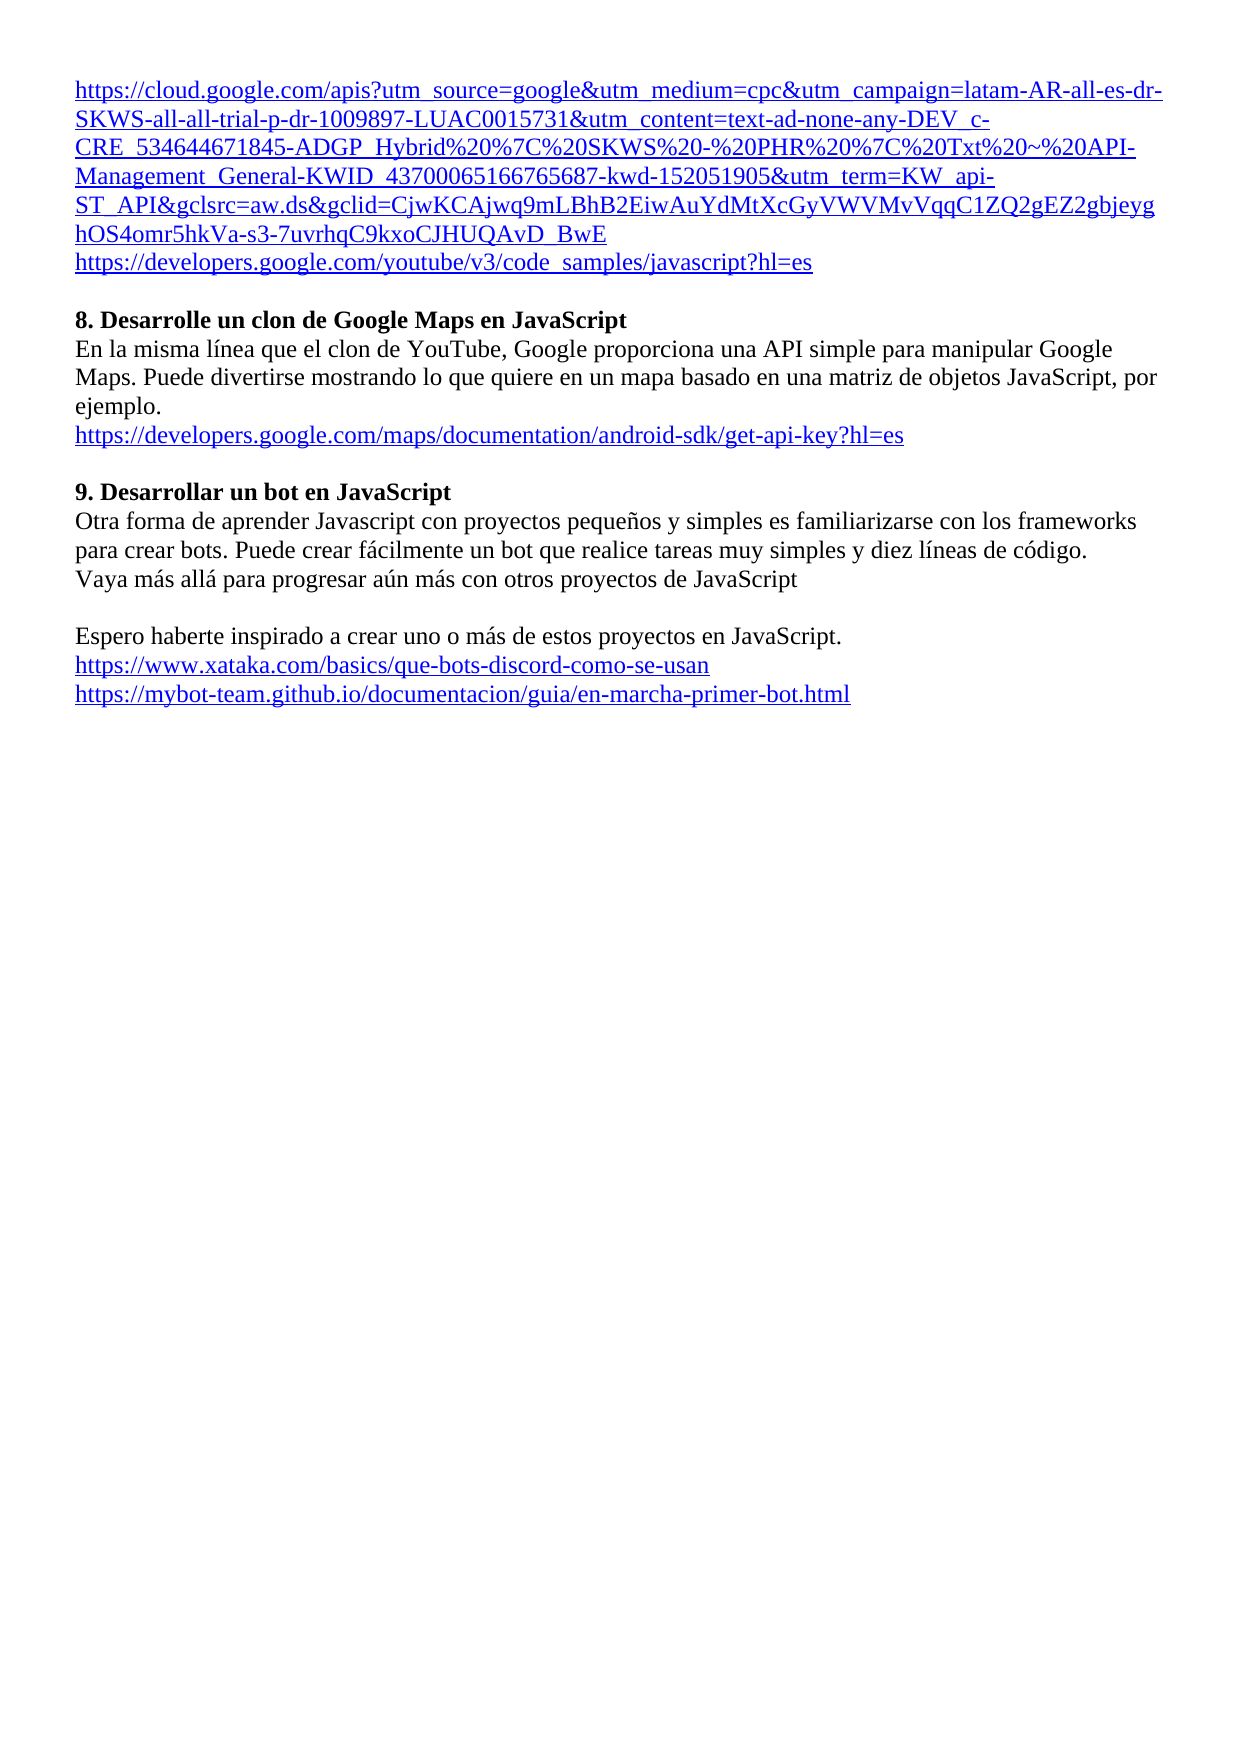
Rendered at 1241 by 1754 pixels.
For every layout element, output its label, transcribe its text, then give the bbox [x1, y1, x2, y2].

text Otra forma de aprender Javascript con proyectos pequeños y simples es familiarizarse con los frameworks para crear bots. Puede crear fácilmente un bot que realice tareas muy simples y diez líneas de código. [75, 506, 1165, 564]
text https://cloud.google.com/apis?utm_source=google&utm_medium=cpc&utm_campaign=latam-AR-all-es-dr-SKWS-all-all-trial-p-dr-1009897-LUAC0015731&utm_content=text-ad-none-any-DEV_c-CRE_534644671845-ADGP_Hybrid%20%7C%20SKWS%20-%20PHR%20%7C%20Txt%20~%20API-Management_General-KWID_43700065166765687-kwd-152051905&utm_term=KW_api-ST_API&gclsrc=aw.ds&gclid=CjwKCAjwq9mLBhB2EiwAuYdMtXcGyVWVMvVqqC1ZQ2gEZ2gbjeyghOS4omr5hkVa-s3-7uvrhqC9kxoCJHUQAvD_BwE [75, 75, 1165, 247]
text https://developers.google.com/maps/documentation/android-sdk/get-api-key?hl=es [75, 420, 1165, 449]
text Vaya más allá para progresar aún más con otros proyectos de JavaScript [75, 564, 1165, 592]
text 9. Desarrollar un bot en JavaScript [75, 477, 1165, 506]
text https://developers.google.com/youtube/v3/code_samples/javascript?hl=es [75, 247, 1165, 276]
text 8. Desarrolle un clon de Google Maps en JavaScript [75, 305, 1165, 334]
text Espero haberte inspirado a crear uno o más de estos proyectos en JavaScript. [75, 621, 1165, 650]
text https://mybot-team.github.io/documentacion/guia/en-marcha-primer-bot.html [75, 679, 1165, 707]
text En la misma línea que el clon de YouTube, Google proporciona una API simple para manipular Google Maps. Puede divertirse mostrando lo que quiere en un mapa basado en una matriz de objetos JavaScript, por ejemplo. [75, 334, 1165, 420]
text https://www.xataka.com/basics/que-bots-discord-como-se-usan [75, 650, 1165, 679]
